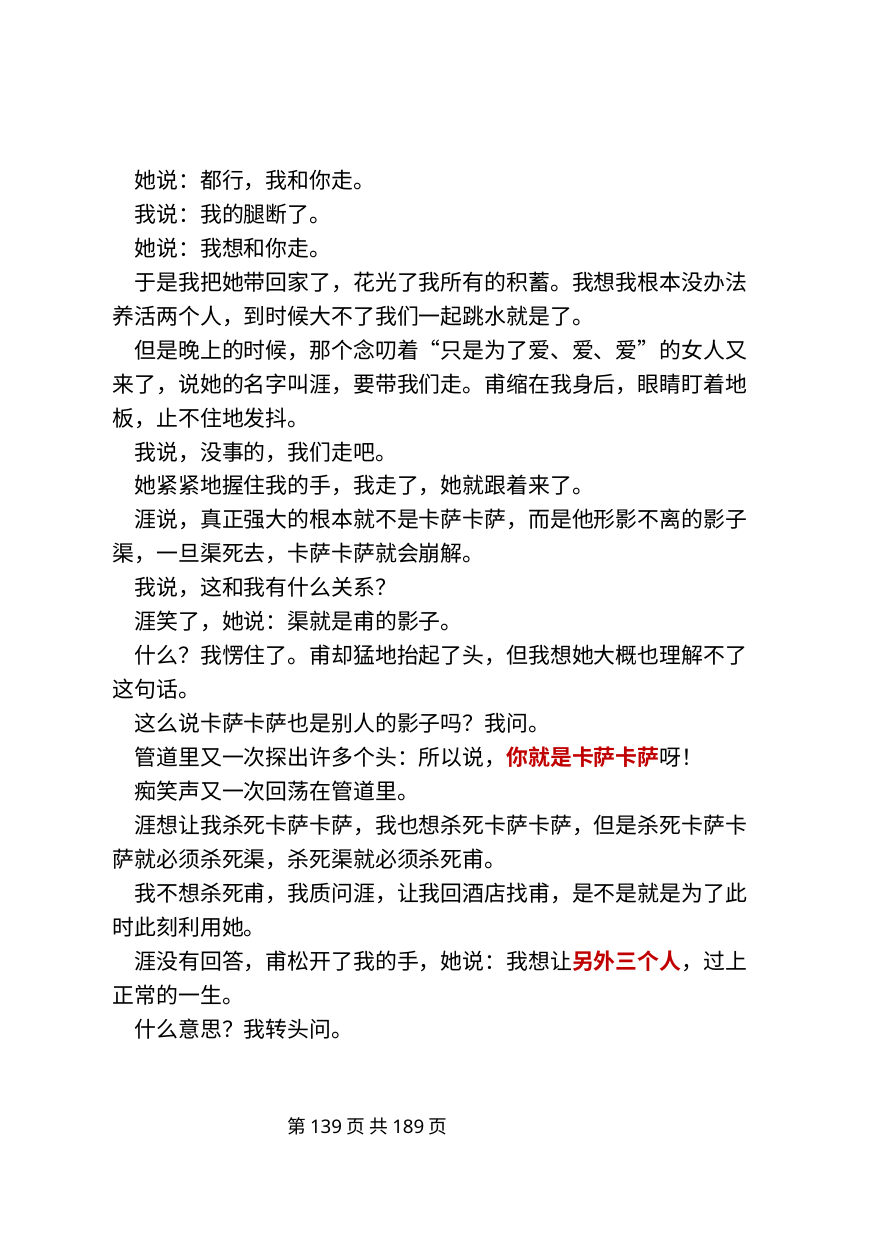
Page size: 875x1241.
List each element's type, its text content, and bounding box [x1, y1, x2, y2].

text 但是晚上的时候，那个念叨着“只是为了爱、爱、爱”的女人又来了，说她的名字叫涯，要带我们走。甫缩在我身后，眼睛盯着地板，止不住地发抖。 [112, 331, 762, 433]
text 她紧紧地握住我的手，我走了，她就跟着来了。 [112, 467, 762, 501]
text 什么？我愣住了。甫却猛地抬起了头，但我想她大概也理解不了这句话。 [112, 637, 762, 705]
text 我说，没事的，我们走吧。 [112, 433, 762, 467]
text 涯说，真正强大的根本就不是卡萨卡萨，而是他形影不离的影子渠，一旦渠死去，卡萨卡萨就会崩解。 [112, 501, 762, 569]
text 我说：我的腿断了。 [112, 196, 762, 229]
text 她说：都行，我和你走。 [112, 162, 762, 196]
text 于是我把她带回家了，花光了我所有的积蓄。我想我根本没办法养活两个人，到时候大不了我们一起跳水就是了。 [112, 263, 762, 331]
text 我不想杀死甫，我质问涯，让我回酒店找甫，是不是就是为了此时此刻利用她。 [112, 875, 762, 943]
text 这么说卡萨卡萨也是别人的影子吗？我问。 [112, 705, 762, 739]
text 什么意思？我转头问。 [112, 1011, 762, 1044]
text 涯没有回答，甫松开了我的手，她说：我想让另外三个人，过上正常的一生。 [112, 943, 762, 1011]
text 涯想让我杀死卡萨卡萨，我也想杀死卡萨卡萨，但是杀死卡萨卡萨就必须杀死渠，杀死渠就必须杀死甫。 [112, 807, 762, 875]
text 我说，这和我有什么关系？ [112, 569, 762, 603]
text 管道里又一次探出许多个头：所以说，你就是卡萨卡萨呀！ [112, 739, 762, 773]
text 她说：我想和你走。 [112, 229, 762, 263]
text 涯笑了，她说：渠就是甫的影子。 [112, 603, 762, 637]
text 痴笑声又一次回荡在管道里。 [112, 773, 762, 807]
